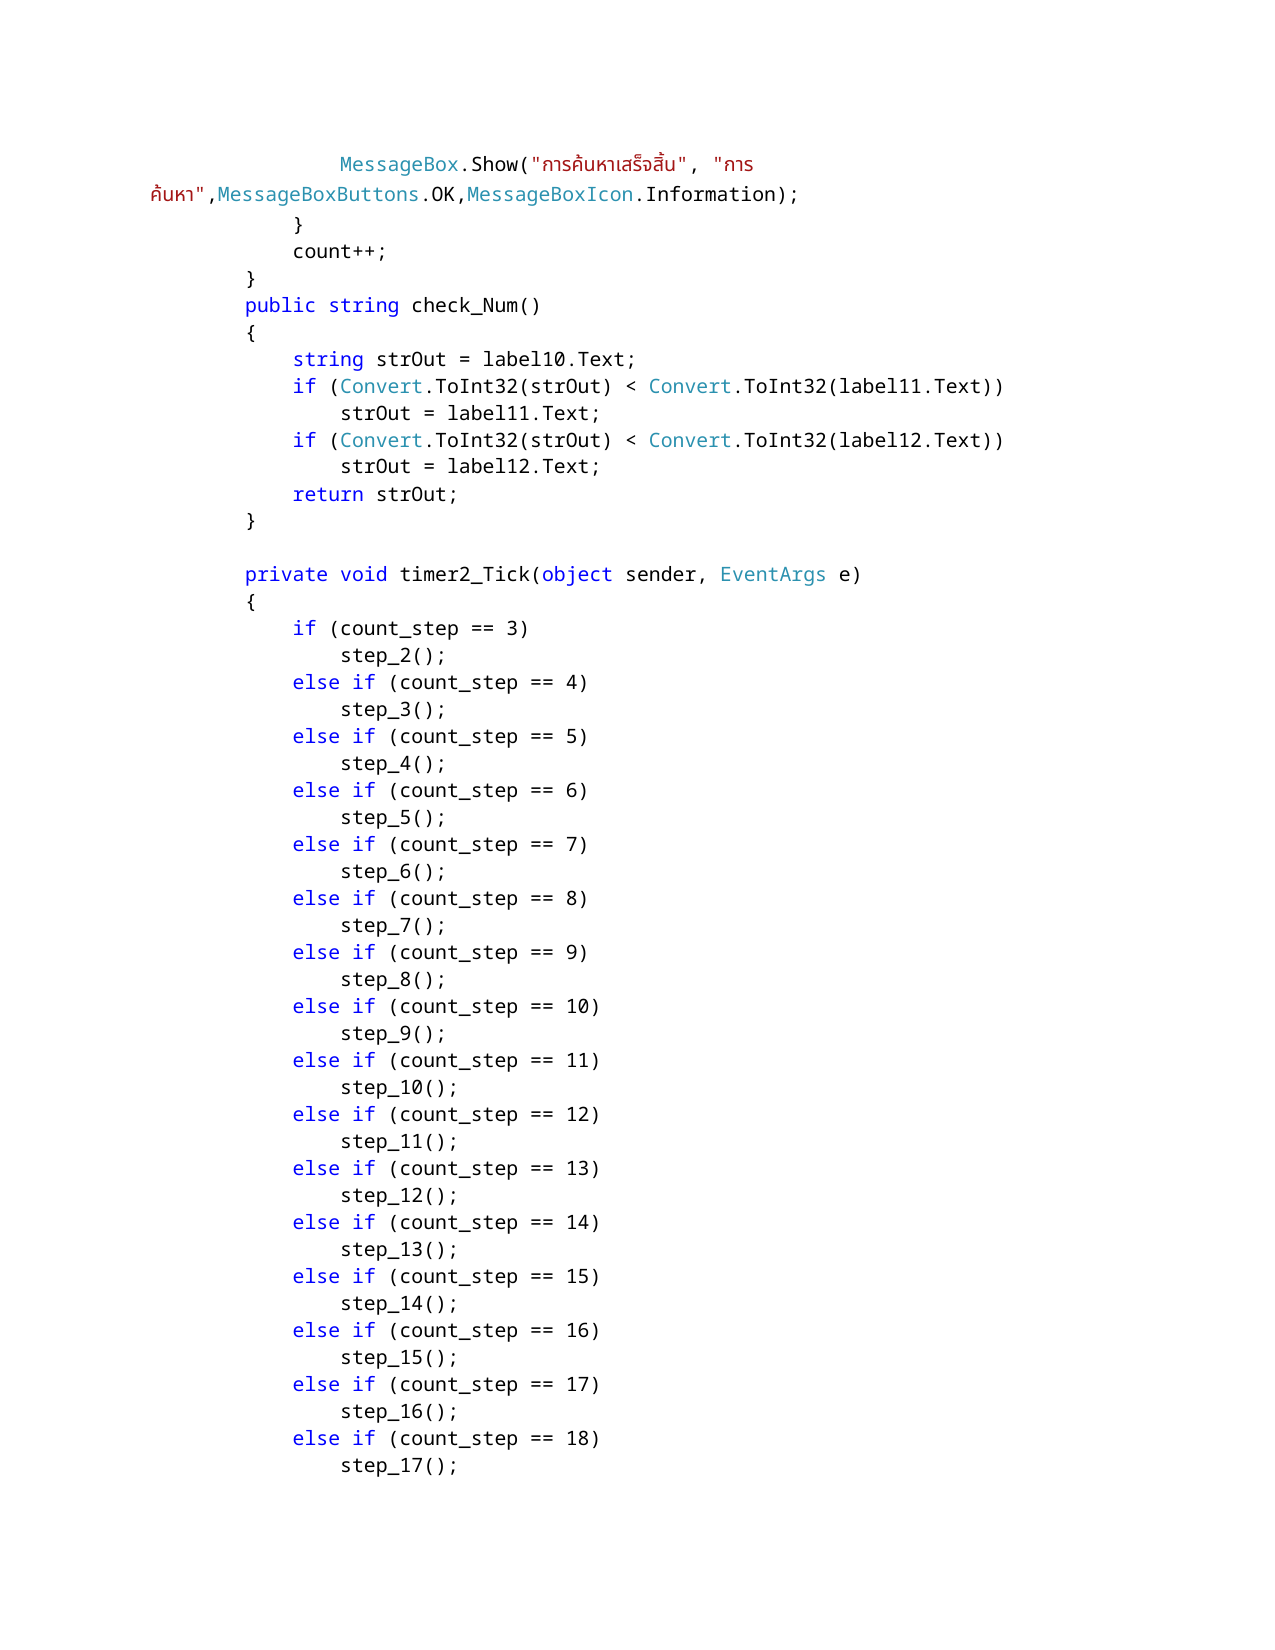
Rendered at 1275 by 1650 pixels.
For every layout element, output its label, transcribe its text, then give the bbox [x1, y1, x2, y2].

text else if (count_step == 14) [150, 1208, 1125, 1235]
text step_13(); [150, 1235, 1125, 1262]
text public string check_Num() [150, 291, 1125, 318]
text step_5(); [150, 803, 1125, 831]
text step_14(); [150, 1289, 1125, 1316]
text else if (count_step == 10) [150, 992, 1125, 1019]
text else if (count_step == 6) [150, 777, 1125, 803]
text { [150, 588, 1125, 615]
text step_12(); [150, 1181, 1125, 1208]
text else if (count_step == 17) [150, 1370, 1125, 1397]
text if (count_step == 3) [150, 615, 1125, 642]
text step_15(); [150, 1343, 1125, 1370]
text else if (count_step == 4) [150, 669, 1125, 696]
text else if (count_step == 8) [150, 884, 1125, 911]
text else if (count_step == 7) [150, 831, 1125, 857]
text else if (count_step == 9) [150, 938, 1125, 965]
text step_16(); [150, 1397, 1125, 1424]
text step_10(); [150, 1073, 1125, 1100]
text { [150, 318, 1125, 345]
text else if (count_step == 16) [150, 1316, 1125, 1343]
text step_9(); [150, 1019, 1125, 1046]
text else if (count_step == 5) [150, 723, 1125, 749]
text strOut = label12.Text; [150, 453, 1125, 480]
text } [150, 507, 1125, 534]
text step_11(); [150, 1127, 1125, 1154]
text MessageBox.Show("การค้นหาเสร็จสิ้น", "การค้นหา",MessageBoxButtons.OK,MessageBoxIcon.Information); [150, 150, 1125, 210]
text else if (count_step == 15) [150, 1262, 1125, 1289]
text private void timer2_Tick(object sender, EventArgs e) [150, 561, 1125, 588]
text string strOut = label10.Text; [150, 345, 1125, 372]
text if (Convert.ToInt32(strOut) < Convert.ToInt32(label11.Text)) [150, 372, 1125, 399]
text step_8(); [150, 965, 1125, 992]
text else if (count_step == 18) [150, 1424, 1125, 1451]
text step_17(); [150, 1451, 1125, 1478]
text step_3(); [150, 696, 1125, 723]
text count++; [150, 237, 1125, 264]
text } [150, 264, 1125, 291]
text step_4(); [150, 749, 1125, 777]
text step_2(); [150, 642, 1125, 669]
text return strOut; [150, 480, 1125, 507]
text strOut = label11.Text; [150, 399, 1125, 426]
text step_7(); [150, 911, 1125, 938]
text else if (count_step == 12) [150, 1100, 1125, 1127]
text else if (count_step == 11) [150, 1046, 1125, 1073]
text step_6(); [150, 857, 1125, 884]
text else if (count_step == 13) [150, 1154, 1125, 1181]
text if (Convert.ToInt32(strOut) < Convert.ToInt32(label12.Text)) [150, 426, 1125, 453]
text } [150, 210, 1125, 237]
